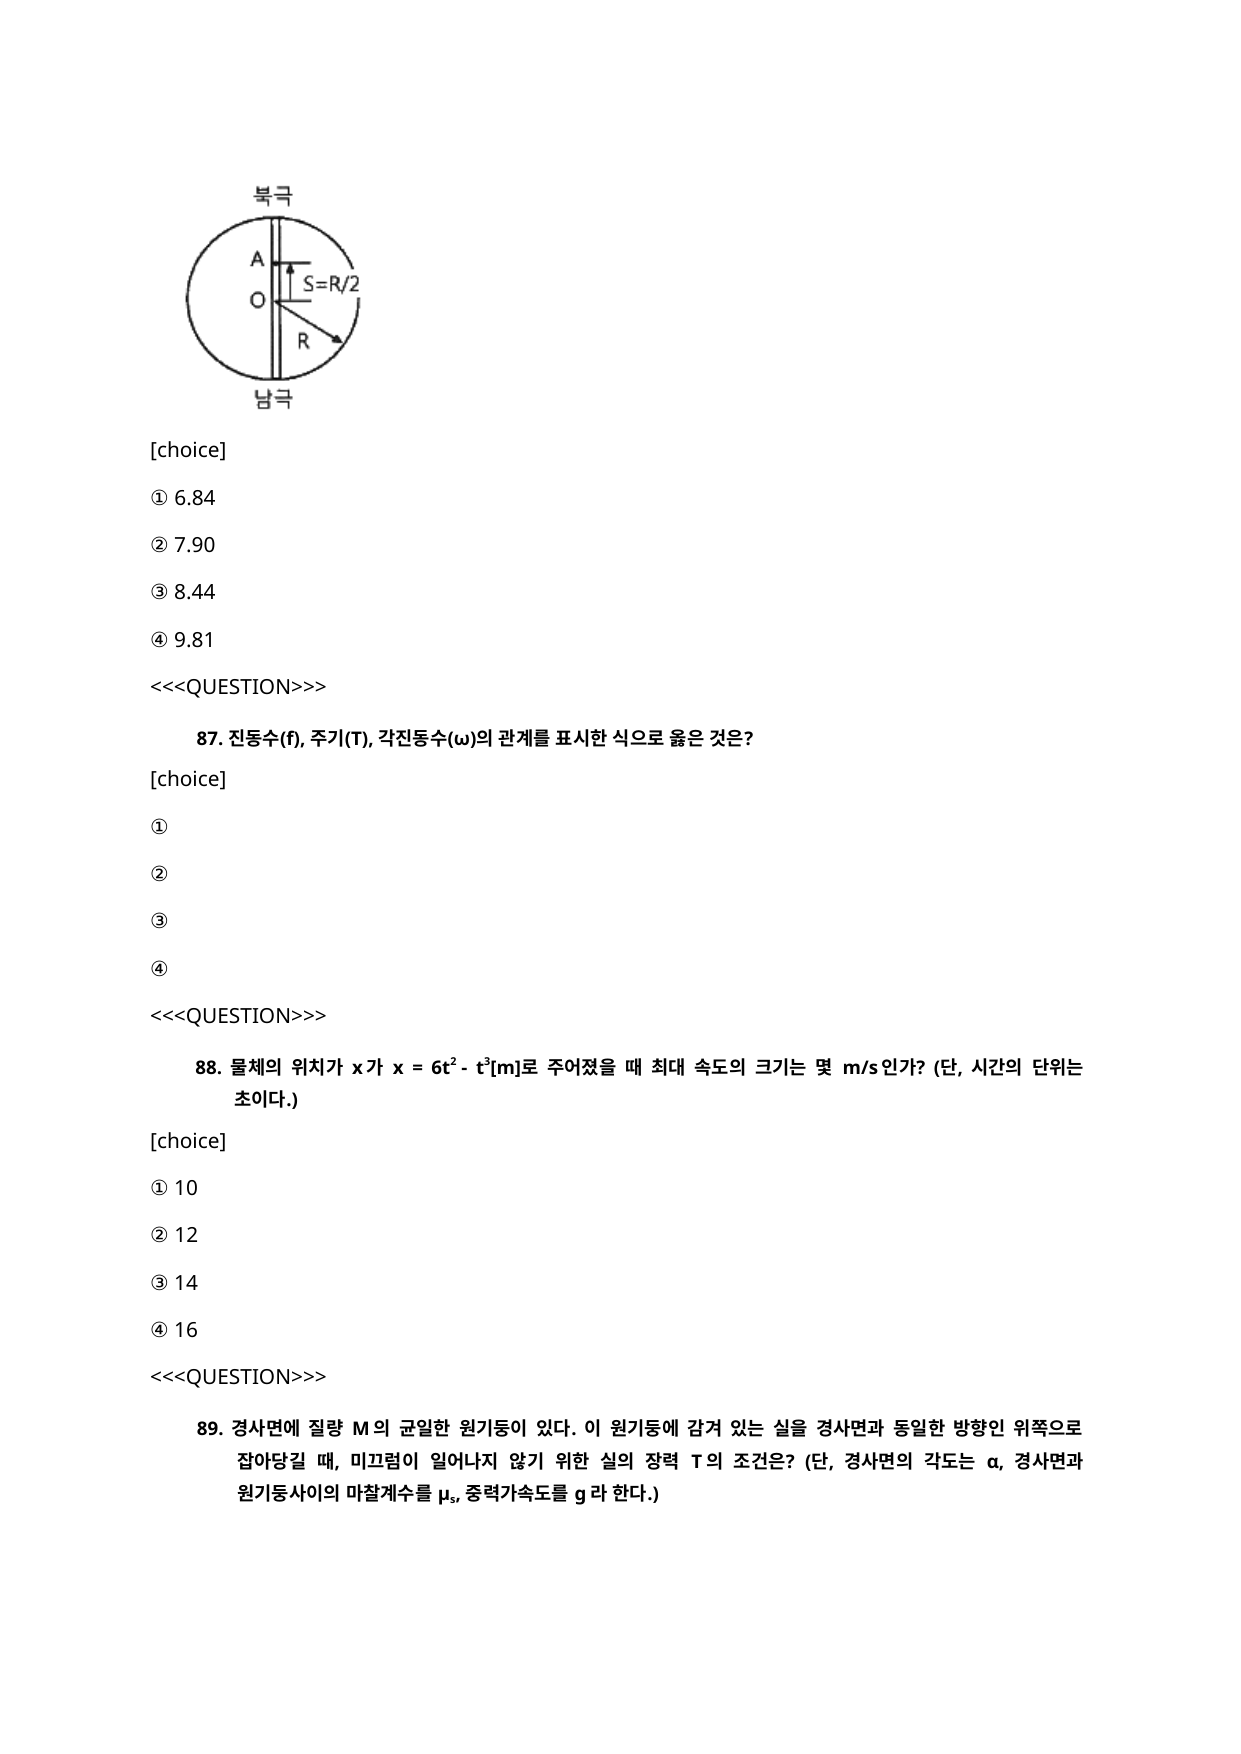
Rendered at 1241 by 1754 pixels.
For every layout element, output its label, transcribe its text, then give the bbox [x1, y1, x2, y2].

text ① [150, 812, 1090, 840]
text ④ [150, 954, 1090, 982]
text ① 10 [150, 1173, 1090, 1202]
text ② 7.90 [150, 530, 1090, 559]
text ③ 8.44 [150, 577, 1090, 606]
text <<<QUESTION>>> [150, 1362, 1090, 1391]
text 89. 경사면에 질량 M의 균일한 원기둥이 있다. 이 원기둥에 감겨 있는 실을 경사면과 동일한 방향인 위쪽으로 잡아당길 때, 미끄럼이 일어나지 않기 위한 실의 장력 T의 조건은? (단, 경사면의 각도는 α, 경사면과 원기둥사이의 마찰계수를 μs, 중력가속도를 g라 한다.) [197, 1414, 1084, 1506]
text ② 12 [150, 1221, 1090, 1249]
text [choice] [150, 764, 1090, 793]
text ③ [150, 906, 1090, 935]
text [choice] [150, 1126, 1090, 1154]
text 88. 물체의 위치가 x가 x = 6t2 - t3[m]로 주어졌을 때 최대 속도의 크기는 몇 m/s인가? (단, 시간의 단위는 초이다.) [195, 1052, 1084, 1112]
text <<<QUESTION>>> [150, 1001, 1090, 1029]
text [choice] [150, 436, 1090, 464]
picture [175, 177, 373, 417]
text ② [150, 859, 1090, 887]
text ① 6.84 [150, 483, 1090, 511]
text ④ 16 [150, 1315, 1090, 1343]
text <<<QUESTION>>> [150, 672, 1090, 701]
text ④ 9.81 [150, 625, 1090, 653]
text 87. 진동수(f), 주기(T), 각진동수(ω)의 관계를 표시한 식으로 옳은 것은? [196, 723, 1084, 751]
text ③ 14 [150, 1268, 1090, 1296]
